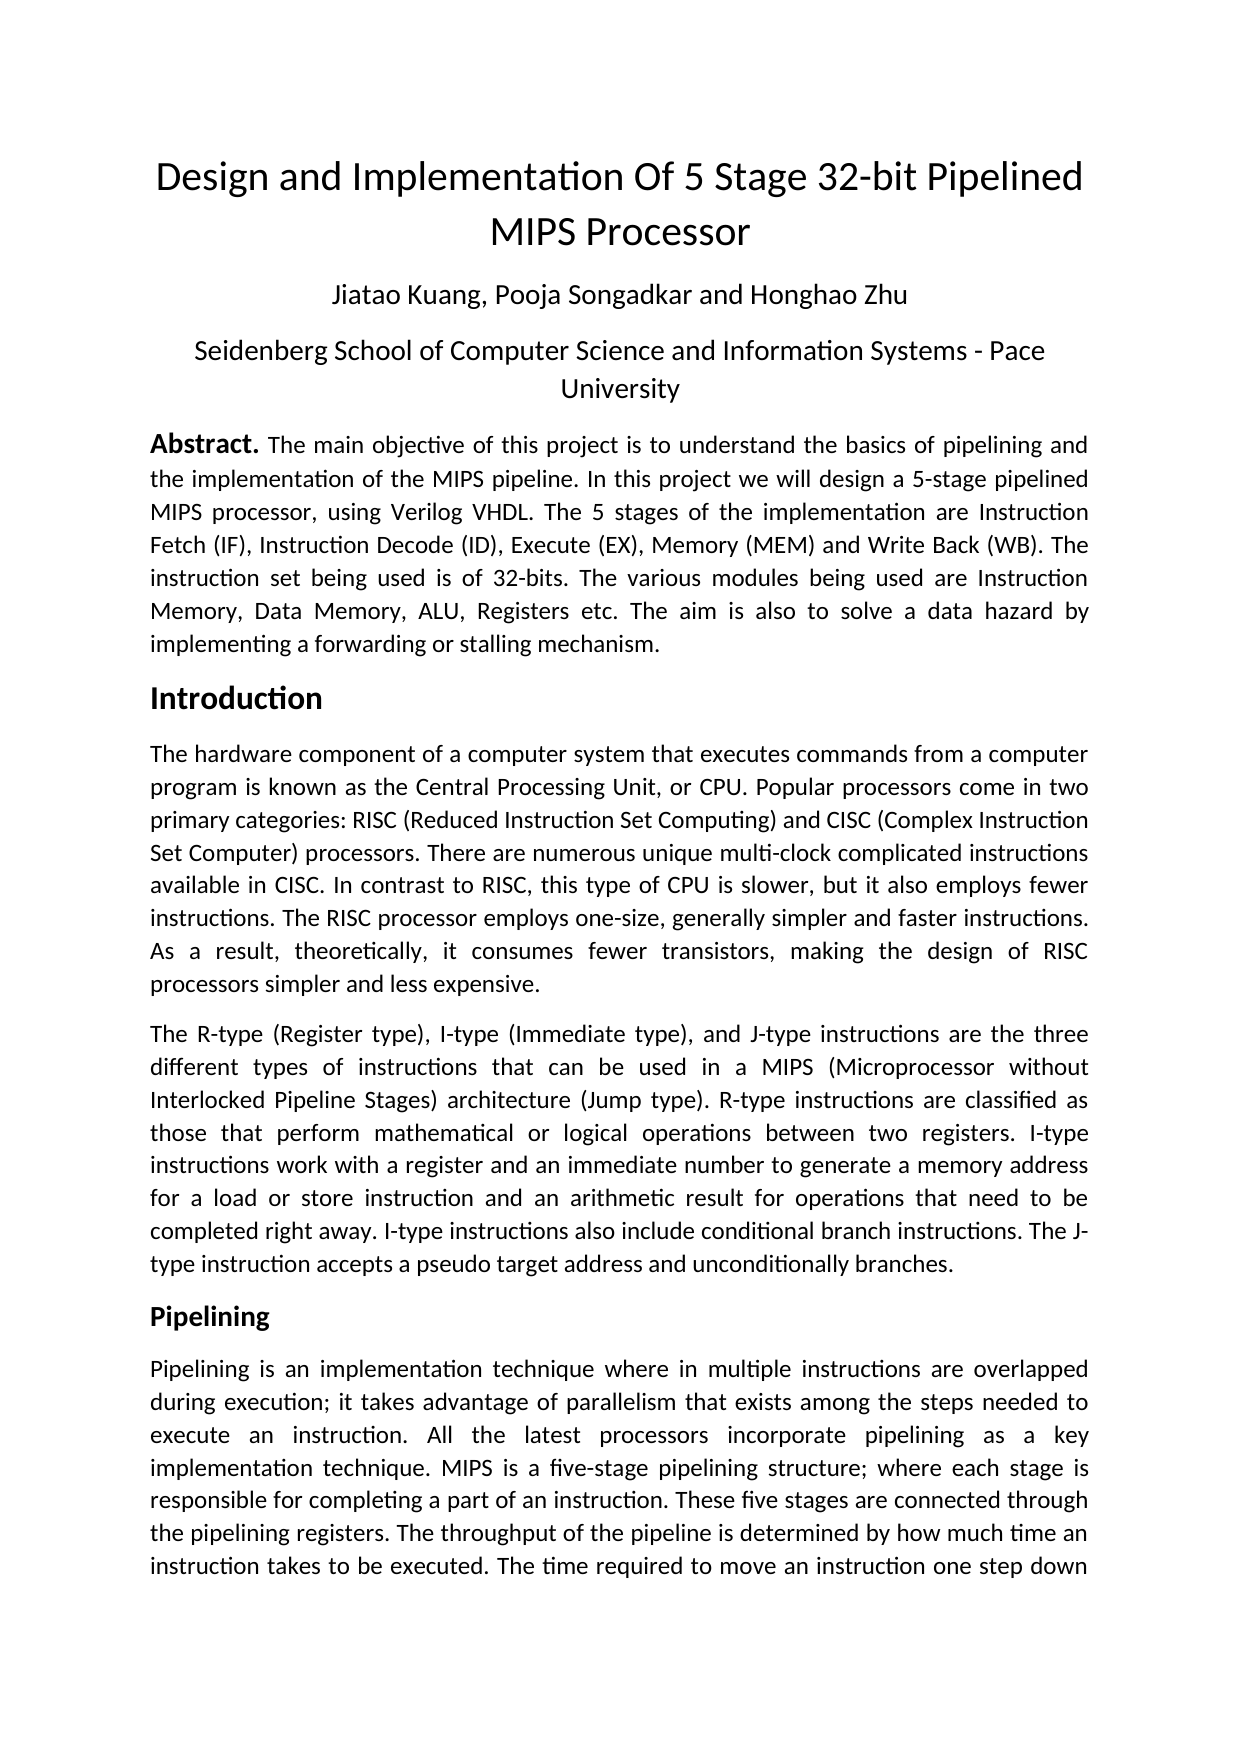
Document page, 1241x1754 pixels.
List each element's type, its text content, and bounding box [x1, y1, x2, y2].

text Introduction [150, 677, 1090, 718]
text Design and Implementation Of 5 Stage 32-bit Pipelined MIPS Processor [150, 150, 1090, 256]
text The hardware component of a computer system that executes commands from a computer program is known as the Central Processing Unit, or CPU. Popular processors come in two primary categories: RISC (Reduced Instruction Set Computing) and CISC (Complex Instruction Set Computer) processors. There are numerous unique multi-clock complicated instructions available in CISC. In contrast to RISC, this type of CPU is slower, but it also employs fewer instructions. The RISC processor employs one-size, generally simpler and faster instructions. As a result, theoretically, it consumes fewer transistors, making the design of RISC processors simpler and less expensive. [150, 738, 1090, 999]
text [150, 1353, 1090, 1581]
text Pipelining [150, 1298, 1090, 1333]
text Seidenberg School of Computer Science and Information Systems - Pace University [150, 332, 1090, 406]
text Jiatao Kuang, Pooja Songadkar and Honghao Zhu [150, 276, 1090, 312]
text The R-type (Register type), I-type (Immediate type), and J-type instructions are the three different types of instructions that can be used in a MIPS (Microprocessor without Interlocked Pipeline Stages) architecture (Jump type). R-type instructions are classified as those that perform mathematical or logical operations between two registers. I-type instructions work with a register and an immediate number to generate a memory address for a load or store instruction and an arithmetic result for operations that need to be completed right away. I-type instructions also include conditional branch instructions. The J-type instruction accepts a pseudo target address and unconditionally branches. [150, 1018, 1090, 1279]
text Abstract. The main objective of this project is to understand the basics of pipelining and the implementation of the MIPS pipeline. In this project we will design a 5-stage pipelined MIPS processor, using Verilog VHDL. The 5 stages of the implementation are Instruction Fetch (IF), Instruction Decode (ID), Execute (EX), Memory (MEM) and Write Back (WB). The instruction set being used is of 32-bits. The various modules being used are Instruction Memory, Data Memory, ALU, Registers etc. The aim is also to solve a data hazard by implementing a forwarding or stalling mechanism. [150, 425, 1090, 658]
